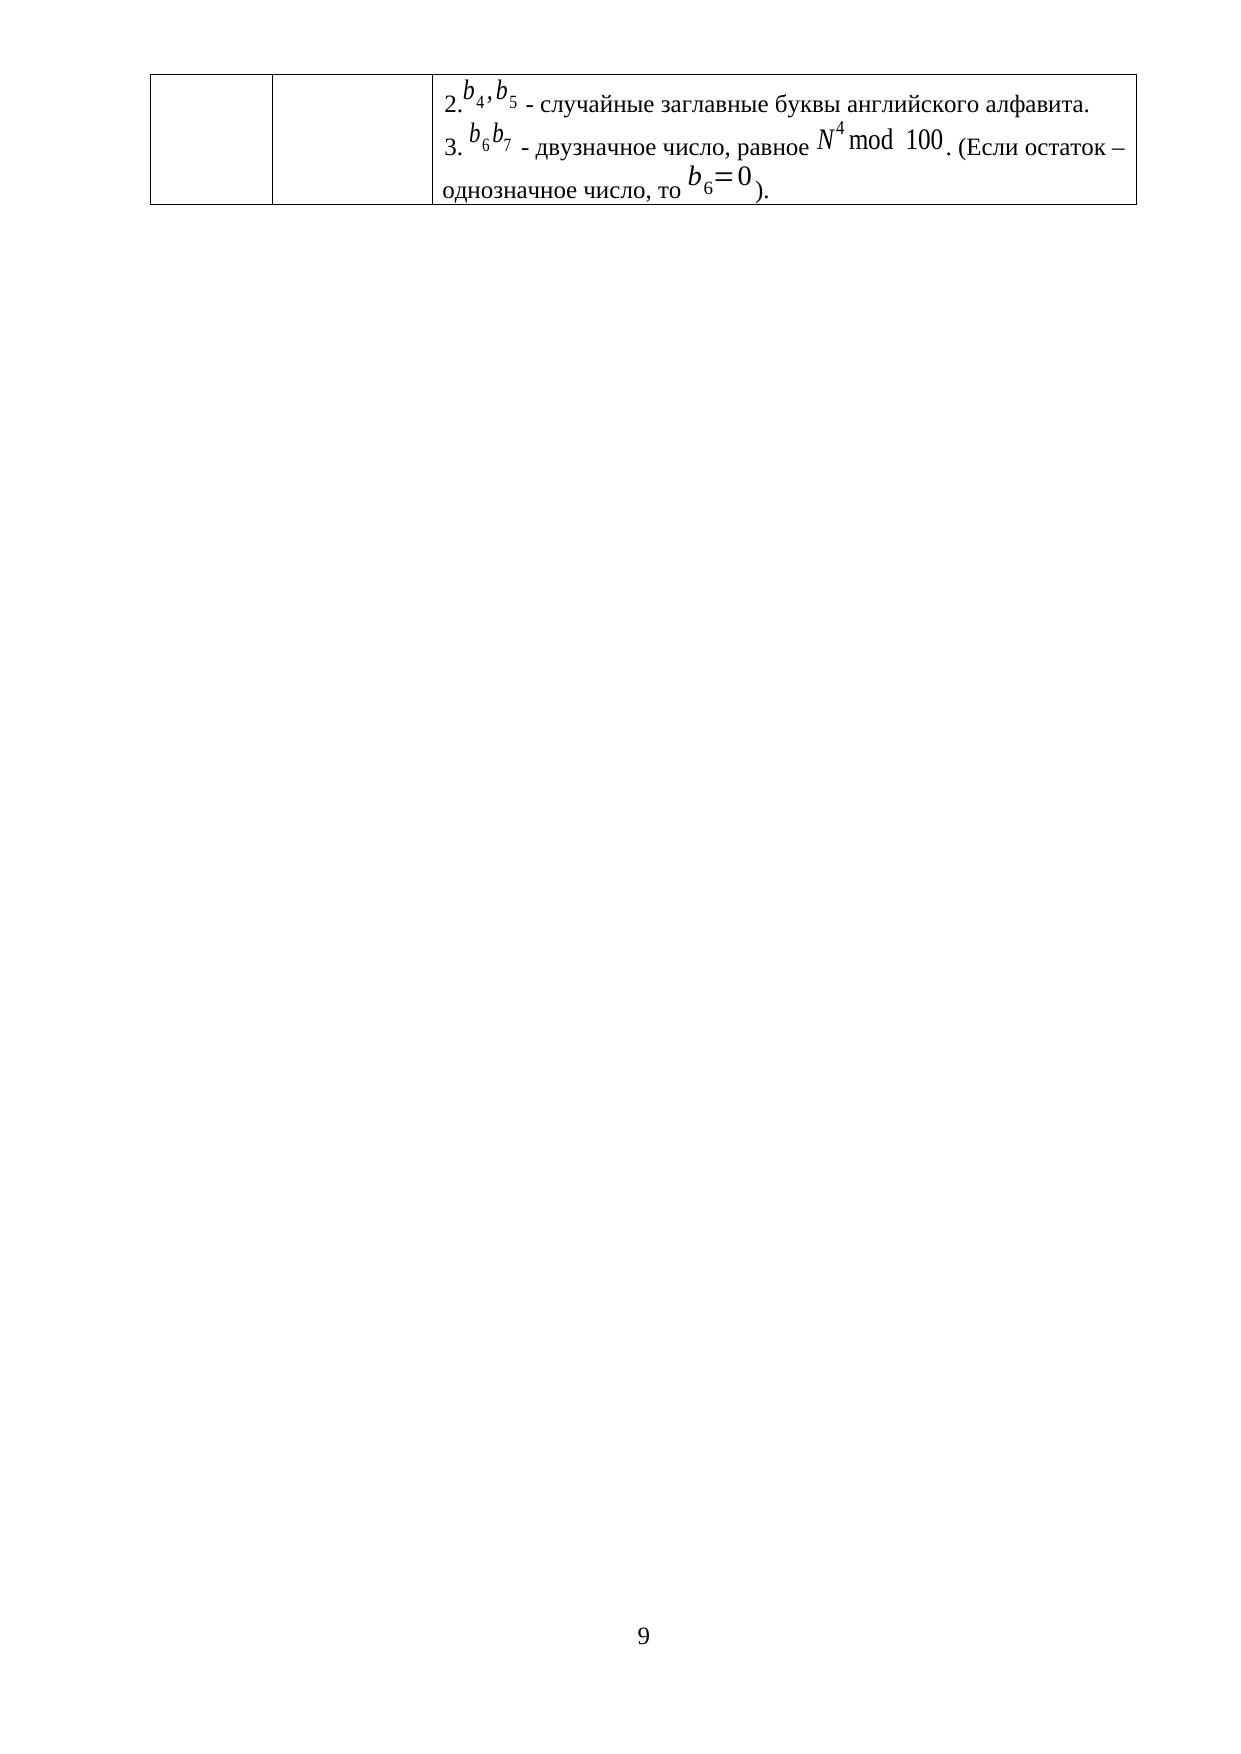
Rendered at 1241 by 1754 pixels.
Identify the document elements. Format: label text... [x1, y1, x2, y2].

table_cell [433, 75, 1136, 204]
table_cell 16 [151, 75, 272, 204]
table_cell 7 [273, 75, 432, 204]
